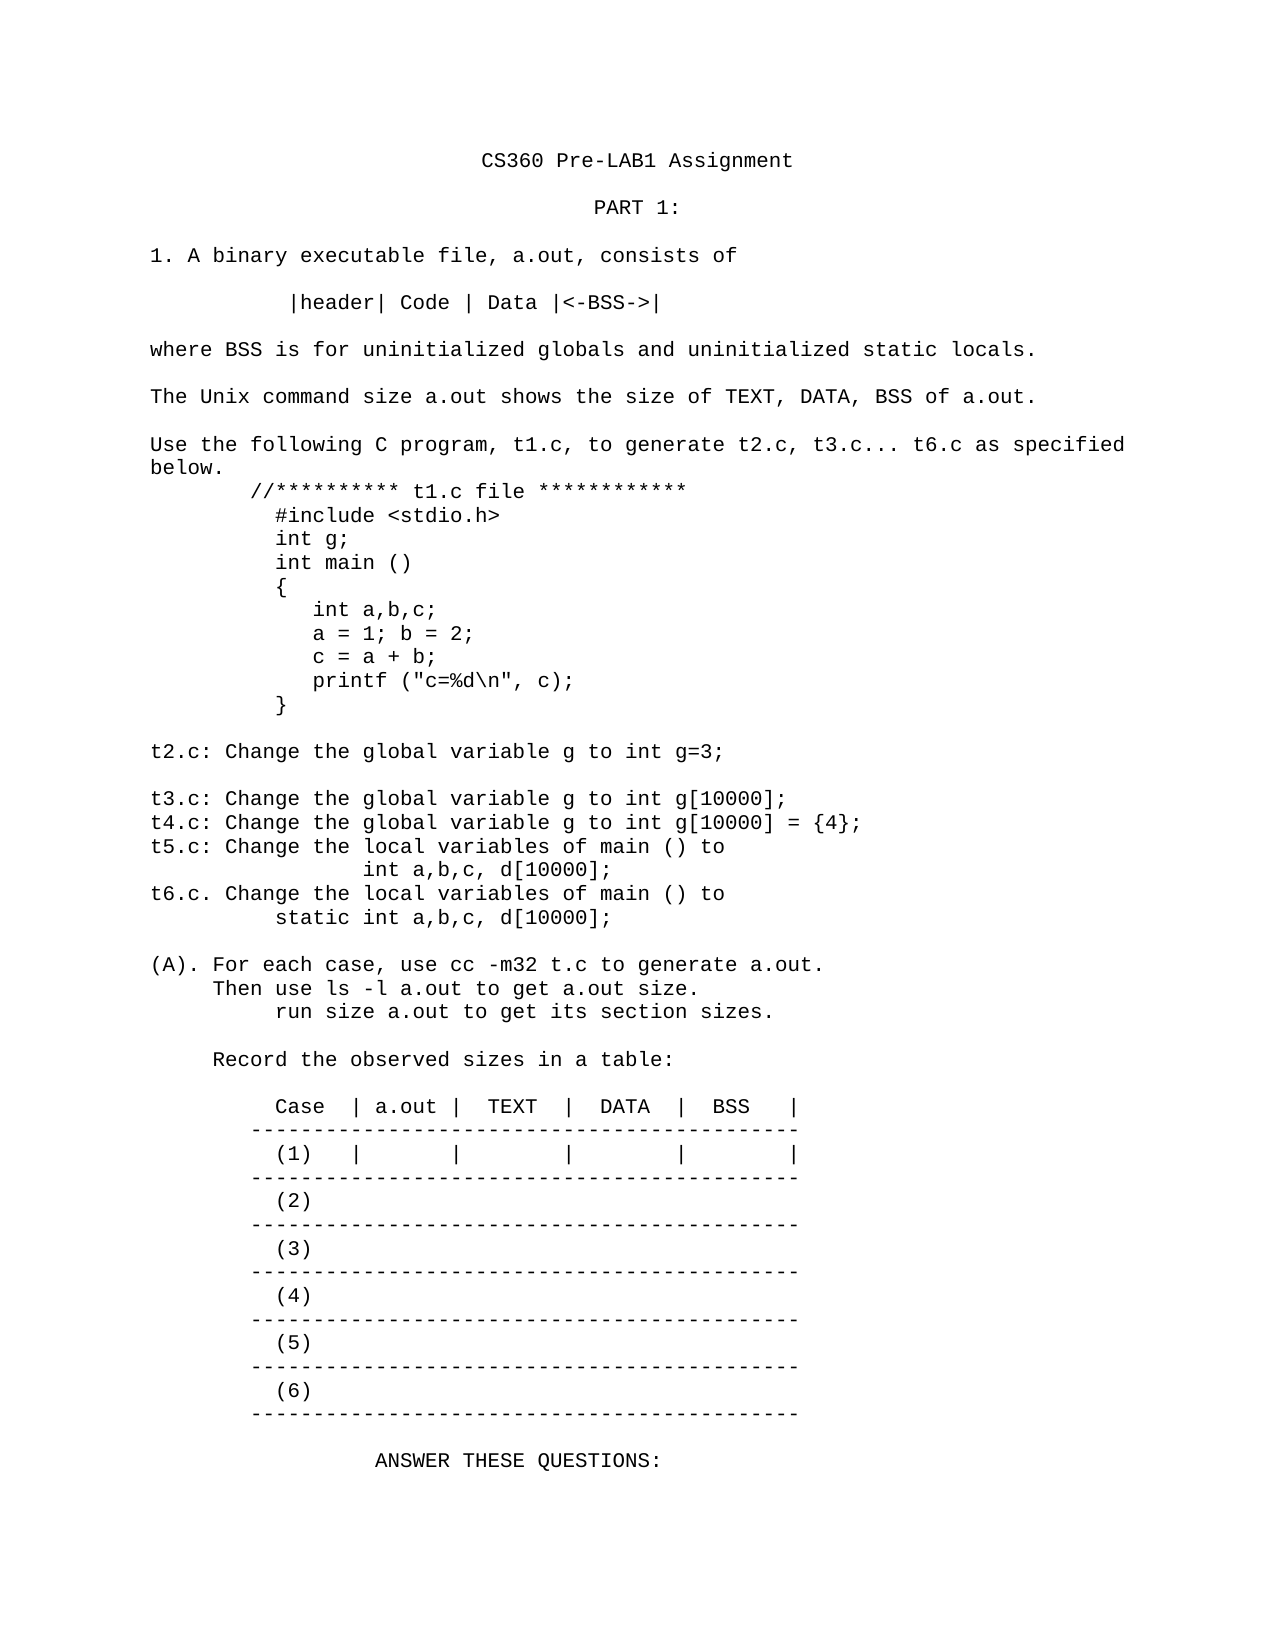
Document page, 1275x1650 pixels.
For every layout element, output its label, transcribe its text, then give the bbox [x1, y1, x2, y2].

text (5) [150, 1332, 1125, 1356]
text static int a,b,c, d[10000]; [150, 907, 1125, 930]
text run size a.out to get its section sizes. [150, 1001, 1125, 1025]
text t4.c: Change the global variable g to int g[10000] = {4}; [150, 812, 1125, 836]
text -------------------------------------------- [150, 1309, 1125, 1332]
text -------------------------------------------- [150, 1356, 1125, 1379]
text -------------------------------------------- [150, 1119, 1125, 1143]
text -------------------------------------------- [150, 1214, 1125, 1238]
text PART 1: [150, 197, 1125, 221]
text below. [150, 457, 1125, 481]
text |header| Code | Data |<-BSS->| [150, 292, 1125, 316]
text t3.c: Change the global variable g to int g[10000]; [150, 788, 1125, 812]
text -------------------------------------------- [150, 1261, 1125, 1285]
text t5.c: Change the local variables of main () to [150, 836, 1125, 859]
text #include <stdio.h> [150, 505, 1125, 528]
text printf ("c=%d\n", c); [150, 670, 1125, 694]
text (1) | | | | | [150, 1143, 1125, 1167]
text -------------------------------------------- [150, 1403, 1125, 1427]
text Record the observed sizes in a table: [150, 1048, 1125, 1072]
text int a,b,c, d[10000]; [150, 859, 1125, 883]
text 1. A binary executable file, a.out, consists of [150, 244, 1125, 268]
text Then use ls -l a.out to get a.out size. [150, 978, 1125, 1001]
text Case | a.out | TEXT | DATA | BSS | [150, 1096, 1125, 1119]
text c = a + b; [150, 647, 1125, 670]
text t2.c: Change the global variable g to int g=3; [150, 741, 1125, 765]
text int main () [150, 552, 1125, 576]
text { [150, 576, 1125, 599]
text The Unix command size a.out shows the size of TEXT, DATA, BSS of a.out. [150, 386, 1125, 410]
text int a,b,c; [150, 599, 1125, 623]
text where BSS is for uninitialized globals and uninitialized static locals. [150, 339, 1125, 363]
text (2) [150, 1190, 1125, 1214]
text ANSWER THESE QUESTIONS: [150, 1451, 1125, 1474]
text -------------------------------------------- [150, 1167, 1125, 1190]
text a = 1; b = 2; [150, 623, 1125, 647]
text int g; [150, 528, 1125, 552]
text //********** t1.c file ************ [150, 481, 1125, 505]
text (A). For each case, use cc -m32 t.c to generate a.out. [150, 954, 1125, 978]
text t6.c. Change the local variables of main () to [150, 883, 1125, 907]
text CS360 Pre-LAB1 Assignment [150, 150, 1125, 174]
text (3) [150, 1238, 1125, 1261]
text } [150, 694, 1125, 717]
text (4) [150, 1285, 1125, 1309]
text Use the following C program, t1.c, to generate t2.c, t3.c... t6.c as specified [150, 434, 1125, 457]
text (6) [150, 1379, 1125, 1403]
